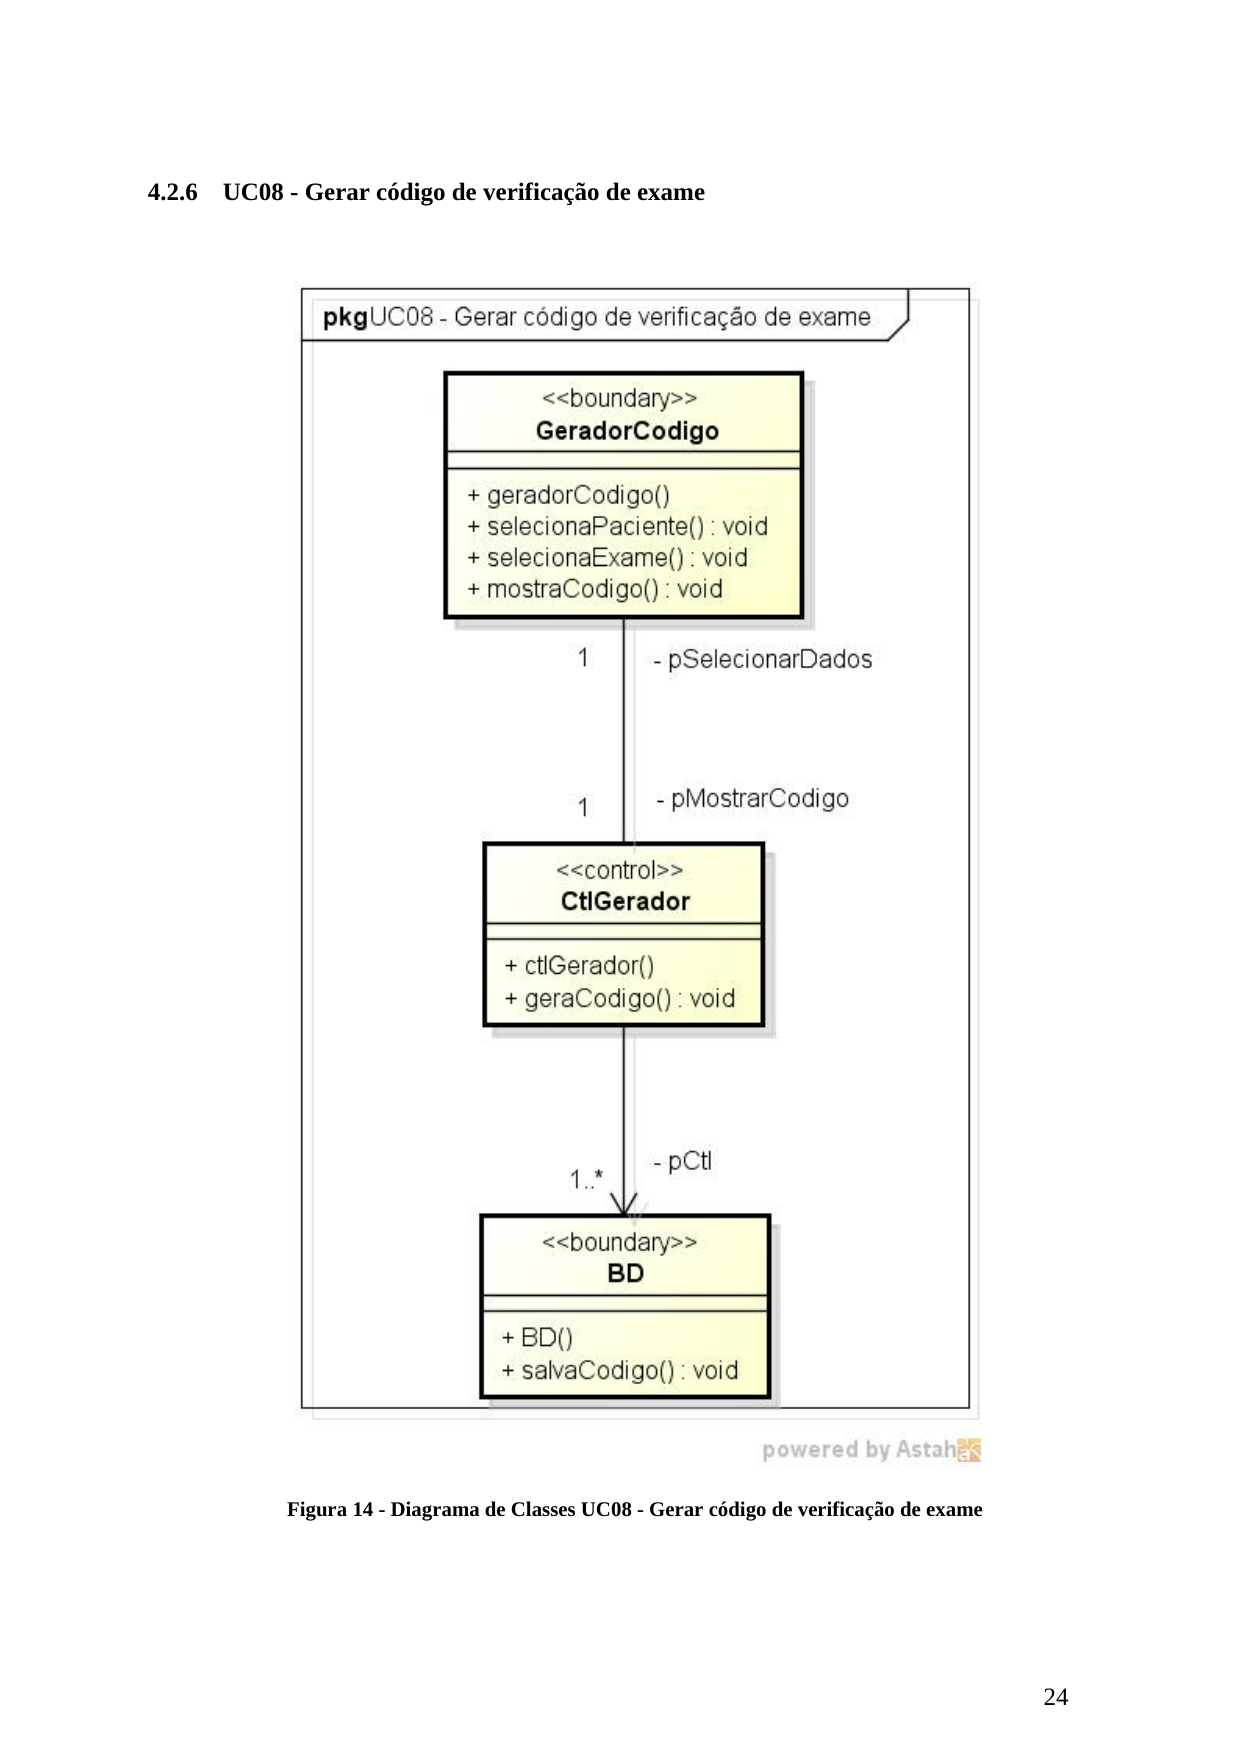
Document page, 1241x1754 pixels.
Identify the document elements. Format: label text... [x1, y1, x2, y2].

subtitle UC08 - Gerar código de verificação de exame [148, 177, 1122, 206]
picture [281, 268, 989, 1470]
